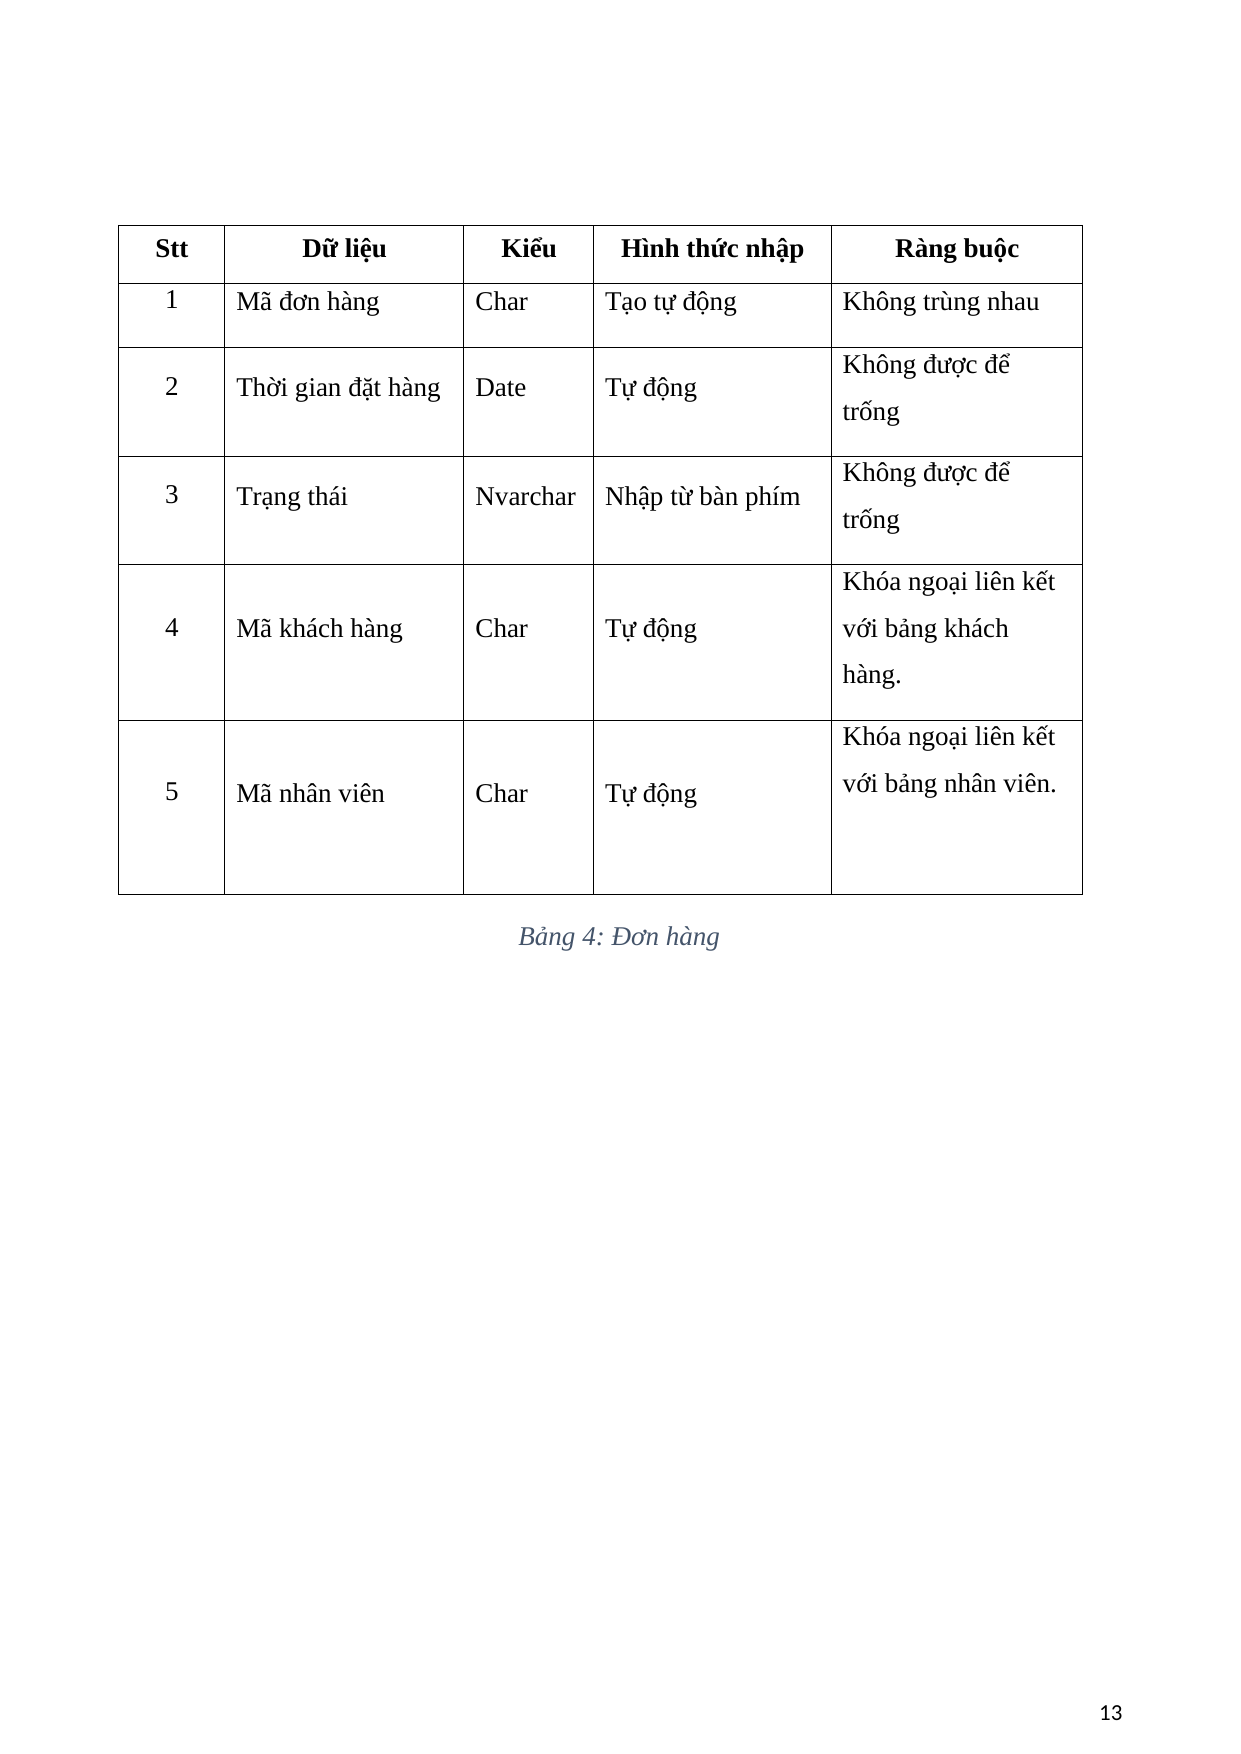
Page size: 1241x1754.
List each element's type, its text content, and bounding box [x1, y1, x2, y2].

table_cell [119, 284, 224, 347]
table_header Hình thức nhập [594, 226, 831, 282]
text Bảng 4: Đơn hàng [118, 920, 1122, 951]
table_cell Tự động [594, 348, 831, 456]
table_cell Mã khách hàng [225, 565, 463, 719]
table_cell [119, 565, 224, 719]
table_cell [119, 721, 224, 894]
table_cell Mã nhân viên [225, 721, 463, 894]
table_cell [119, 348, 224, 456]
table_cell Char [464, 284, 593, 347]
table_cell Char [464, 721, 593, 894]
table_header Kiểu [464, 226, 593, 282]
table_header Dữ liệu [225, 226, 463, 282]
table_cell Thời gian đặt hàng [225, 348, 463, 456]
table_cell Tự động [594, 565, 831, 719]
table_cell Date [464, 348, 593, 456]
table_cell Trạng thái [225, 457, 463, 564]
table_cell Nvarchar [464, 457, 593, 564]
table_cell Mã đơn hàng [225, 284, 463, 347]
table_cell Không được để trống [832, 457, 1082, 564]
table_cell Khóa ngoại liên kết với bảng khách hàng. [832, 565, 1082, 719]
table_cell Khóa ngoại liên kết với bảng nhân viên. [832, 721, 1082, 894]
table_cell Không được để trống [832, 348, 1082, 456]
table_cell [119, 457, 224, 564]
table_cell Không trùng nhau [832, 284, 1082, 347]
table_cell Tạo tự động [594, 284, 831, 347]
table_header Stt [119, 226, 224, 282]
table_cell Nhập từ bàn phím [594, 457, 831, 564]
table_cell Tự động [594, 721, 831, 894]
table_cell Char [464, 565, 593, 719]
table_header Ràng buộc [832, 226, 1082, 282]
